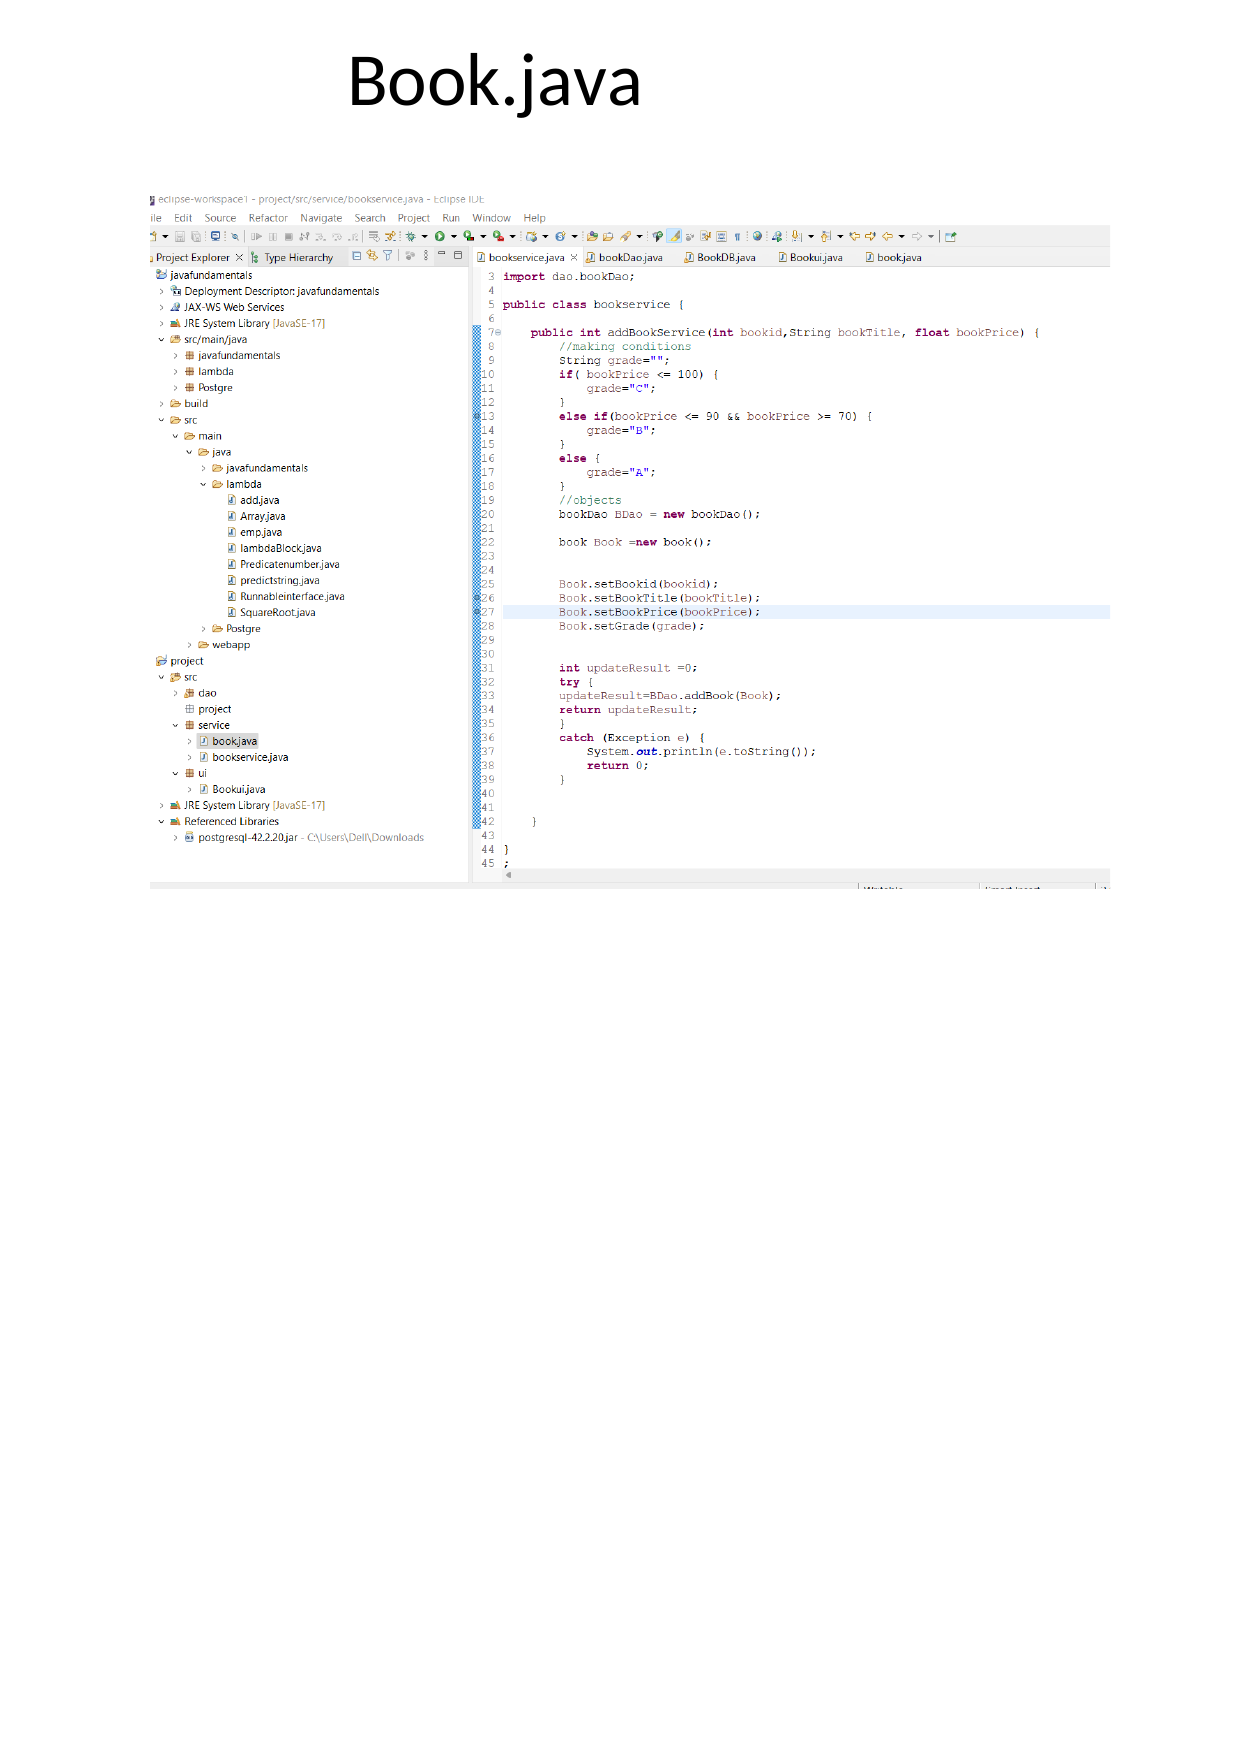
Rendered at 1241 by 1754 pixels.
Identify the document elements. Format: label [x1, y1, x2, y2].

picture [150, 196, 1111, 889]
